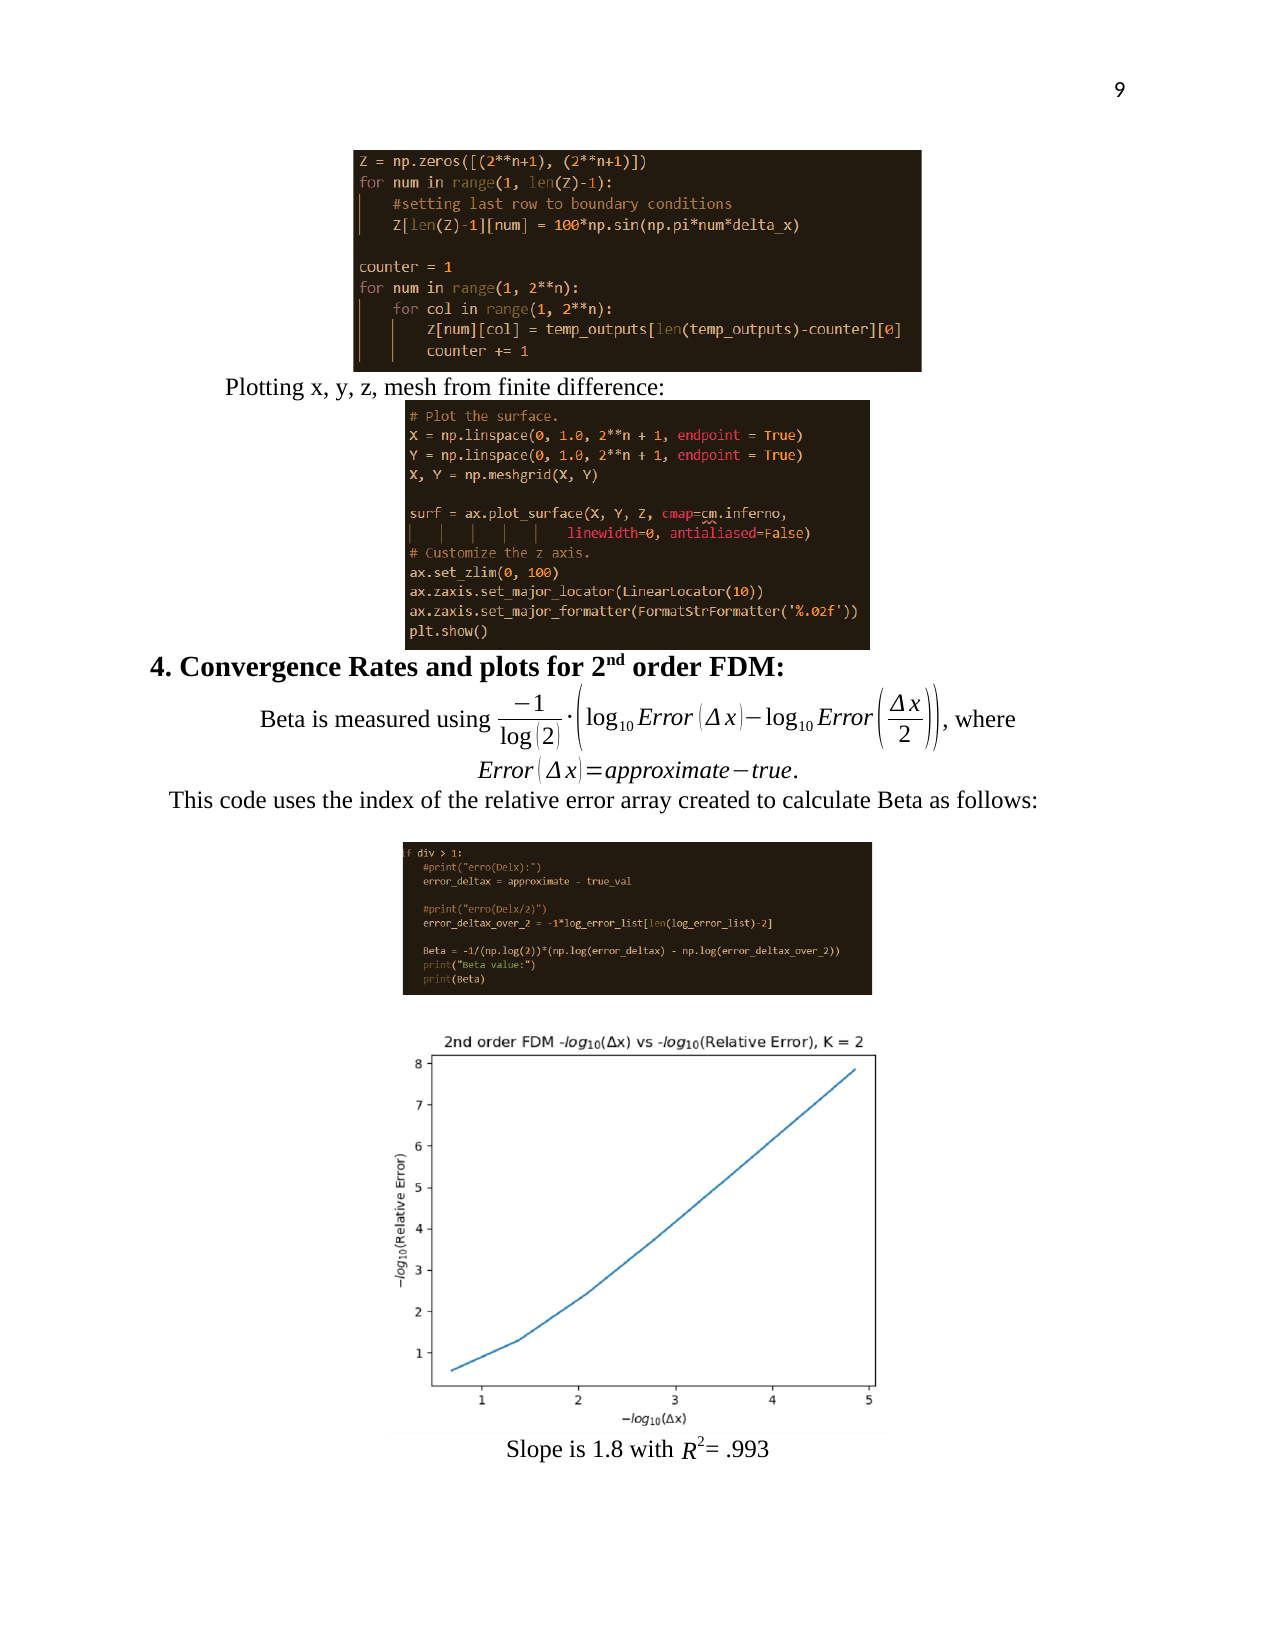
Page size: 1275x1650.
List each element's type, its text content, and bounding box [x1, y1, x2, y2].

picture [386, 1028, 889, 1433]
picture [353, 150, 922, 372]
text 4. Convergence Rates and plots for 2nd order FDM: [150, 649, 1125, 683]
text Plotting x, y, z, mesh from finite difference: [150, 372, 1125, 401]
picture [402, 842, 873, 995]
picture [405, 400, 870, 650]
text This code uses the index of the relative error array created to calculate Beta as follows: [150, 785, 1125, 814]
text Slope is 1.8 with = .993 [150, 1433, 1125, 1464]
text Beta is measured using , where . [150, 683, 1125, 785]
